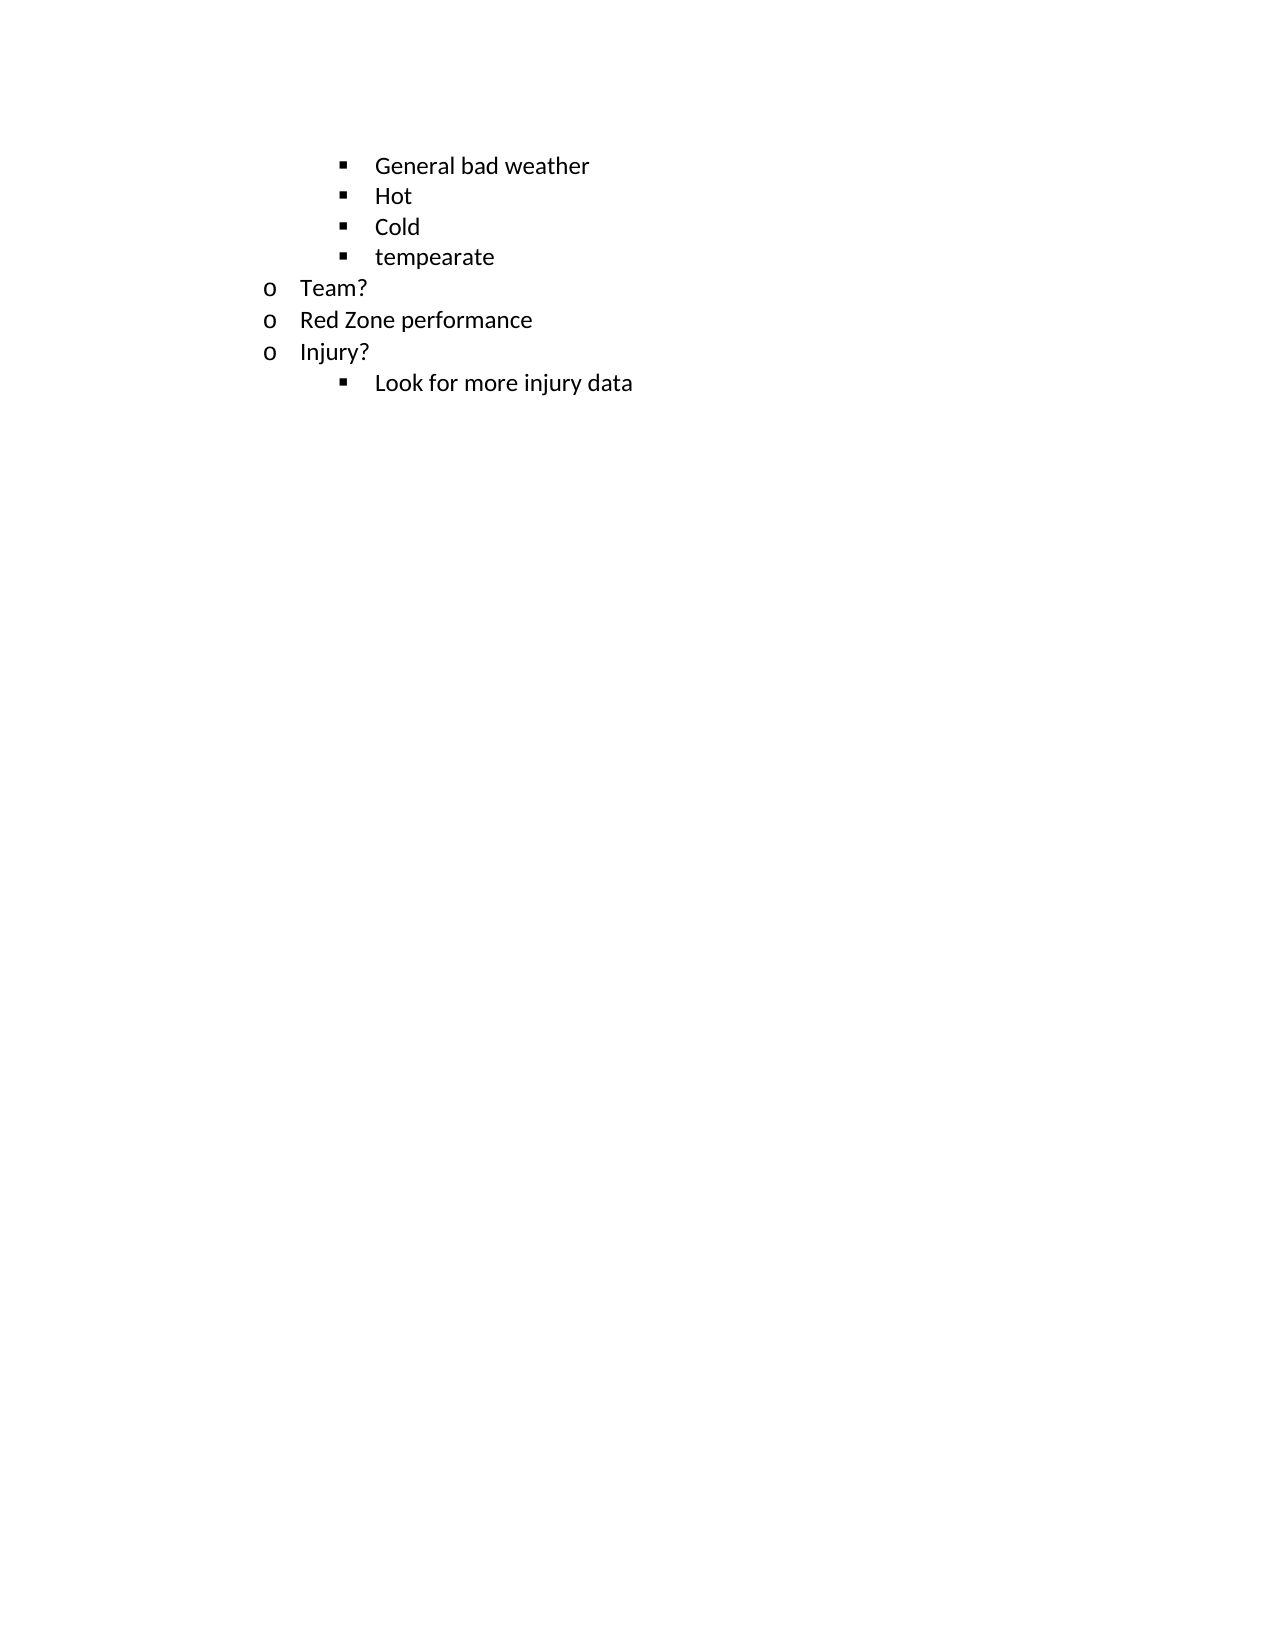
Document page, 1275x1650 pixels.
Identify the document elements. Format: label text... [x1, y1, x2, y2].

list Red Zone performance [262, 304, 1125, 336]
list General bad weather [337, 150, 1125, 181]
list Hot [337, 181, 1125, 211]
list Injury? [262, 336, 1125, 367]
list Team? [262, 272, 1125, 304]
list Cold [337, 211, 1125, 242]
list Look for more injury data [337, 367, 1125, 398]
list tempearate [337, 242, 1125, 272]
